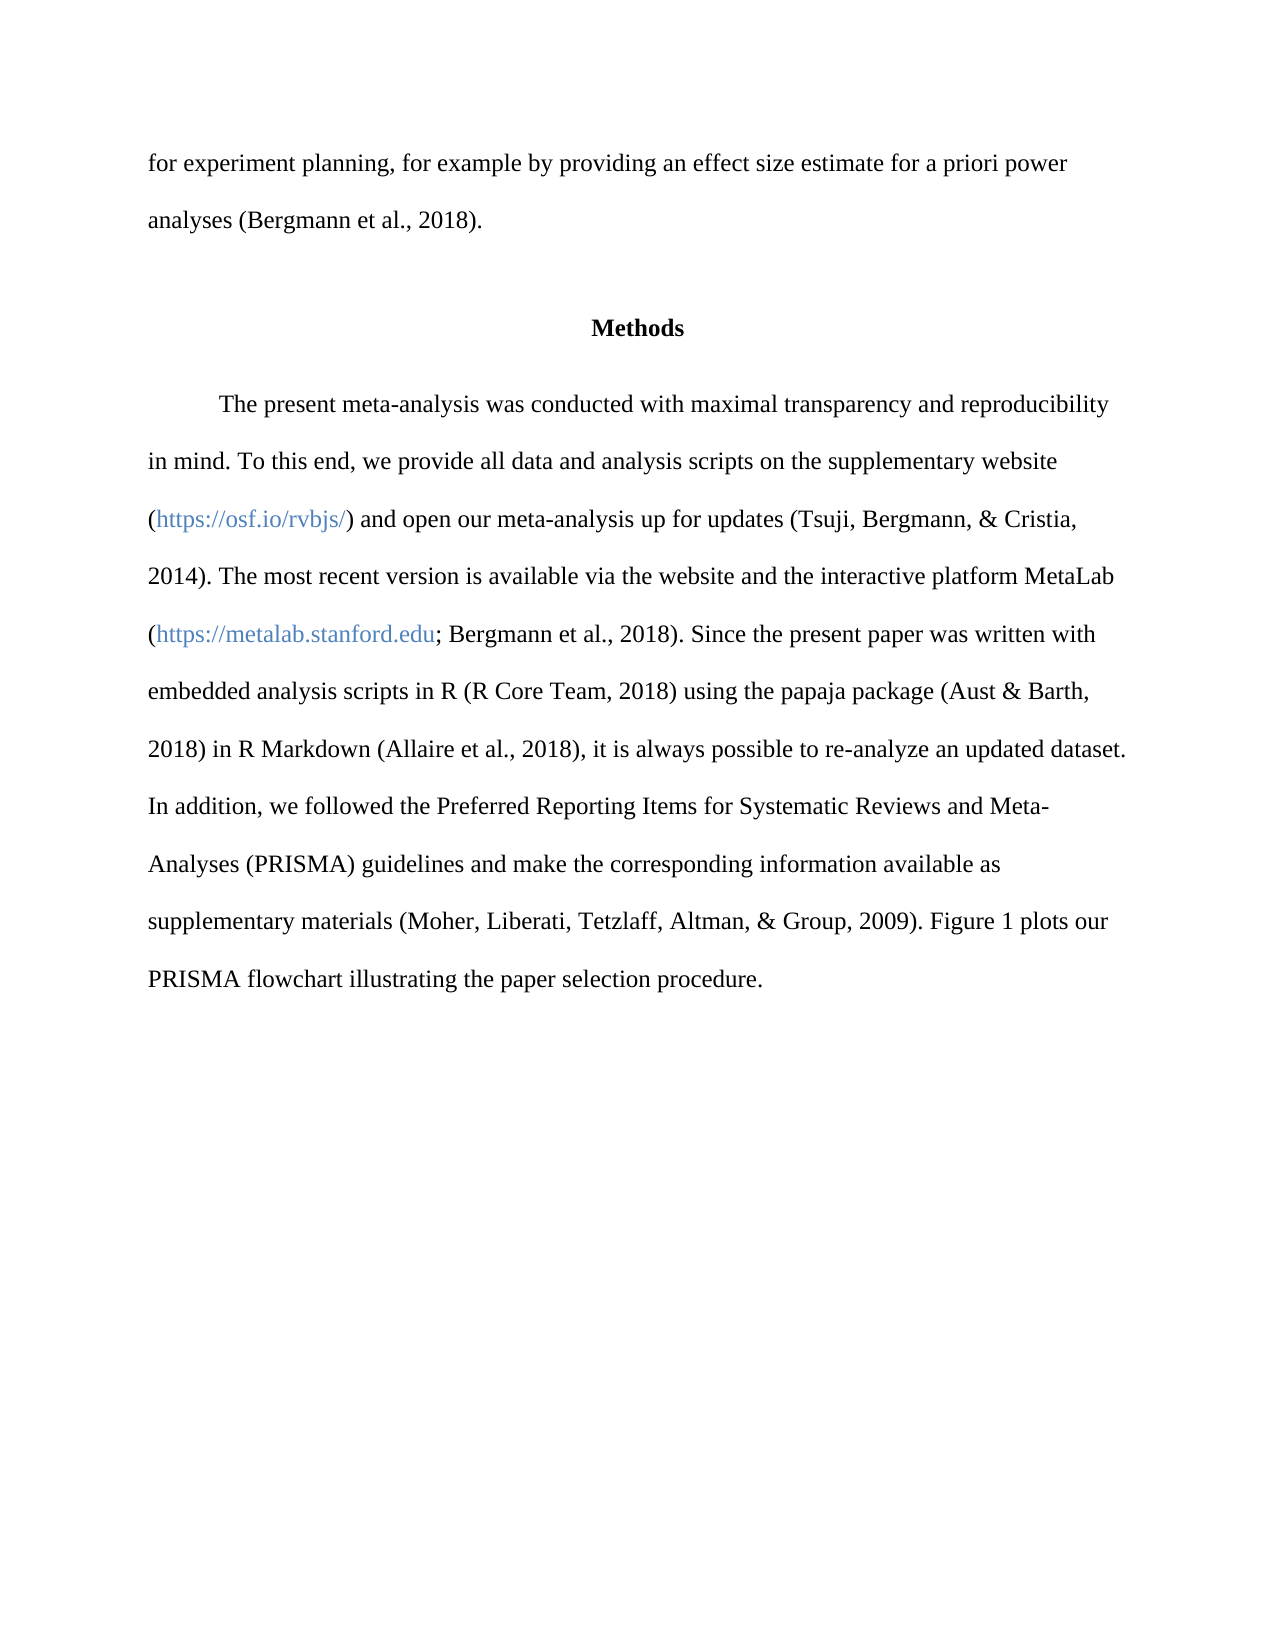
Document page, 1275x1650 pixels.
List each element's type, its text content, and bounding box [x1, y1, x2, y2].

subtitle Methods [148, 313, 1127, 341]
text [148, 148, 1127, 234]
text The present meta-analysis was conducted with maximal transparency and reproducibility in mind. To this end, we provide all data and analysis scripts on the supplementary website (https://osf.io/rvbjs/) and open our meta-analysis up for updates (Tsuji, Bergmann, & Cristia, 2014). The most recent version is available via the website and the interactive platform MetaLab (https://metalab.stanford.edu; Bergmann et al., 2018). Since the present paper was written with embedded analysis scripts in R (R Core Team, 2018) using the papaja package (Aust & Barth, 2018) in R Markdown (Allaire et al., 2018), it is always possible to re-analyze an updated dataset. In addition, we followed the Preferred Reporting Items for Systematic Reviews and Meta-Analyses (PRISMA) guidelines and make the corresponding information available as supplementary materials (Moher, Liberati, Tetzlaff, Altman, & Group, 2009). Figure 1 plots our PRISMA flowchart illustrating the paper selection procedure. [148, 389, 1127, 993]
